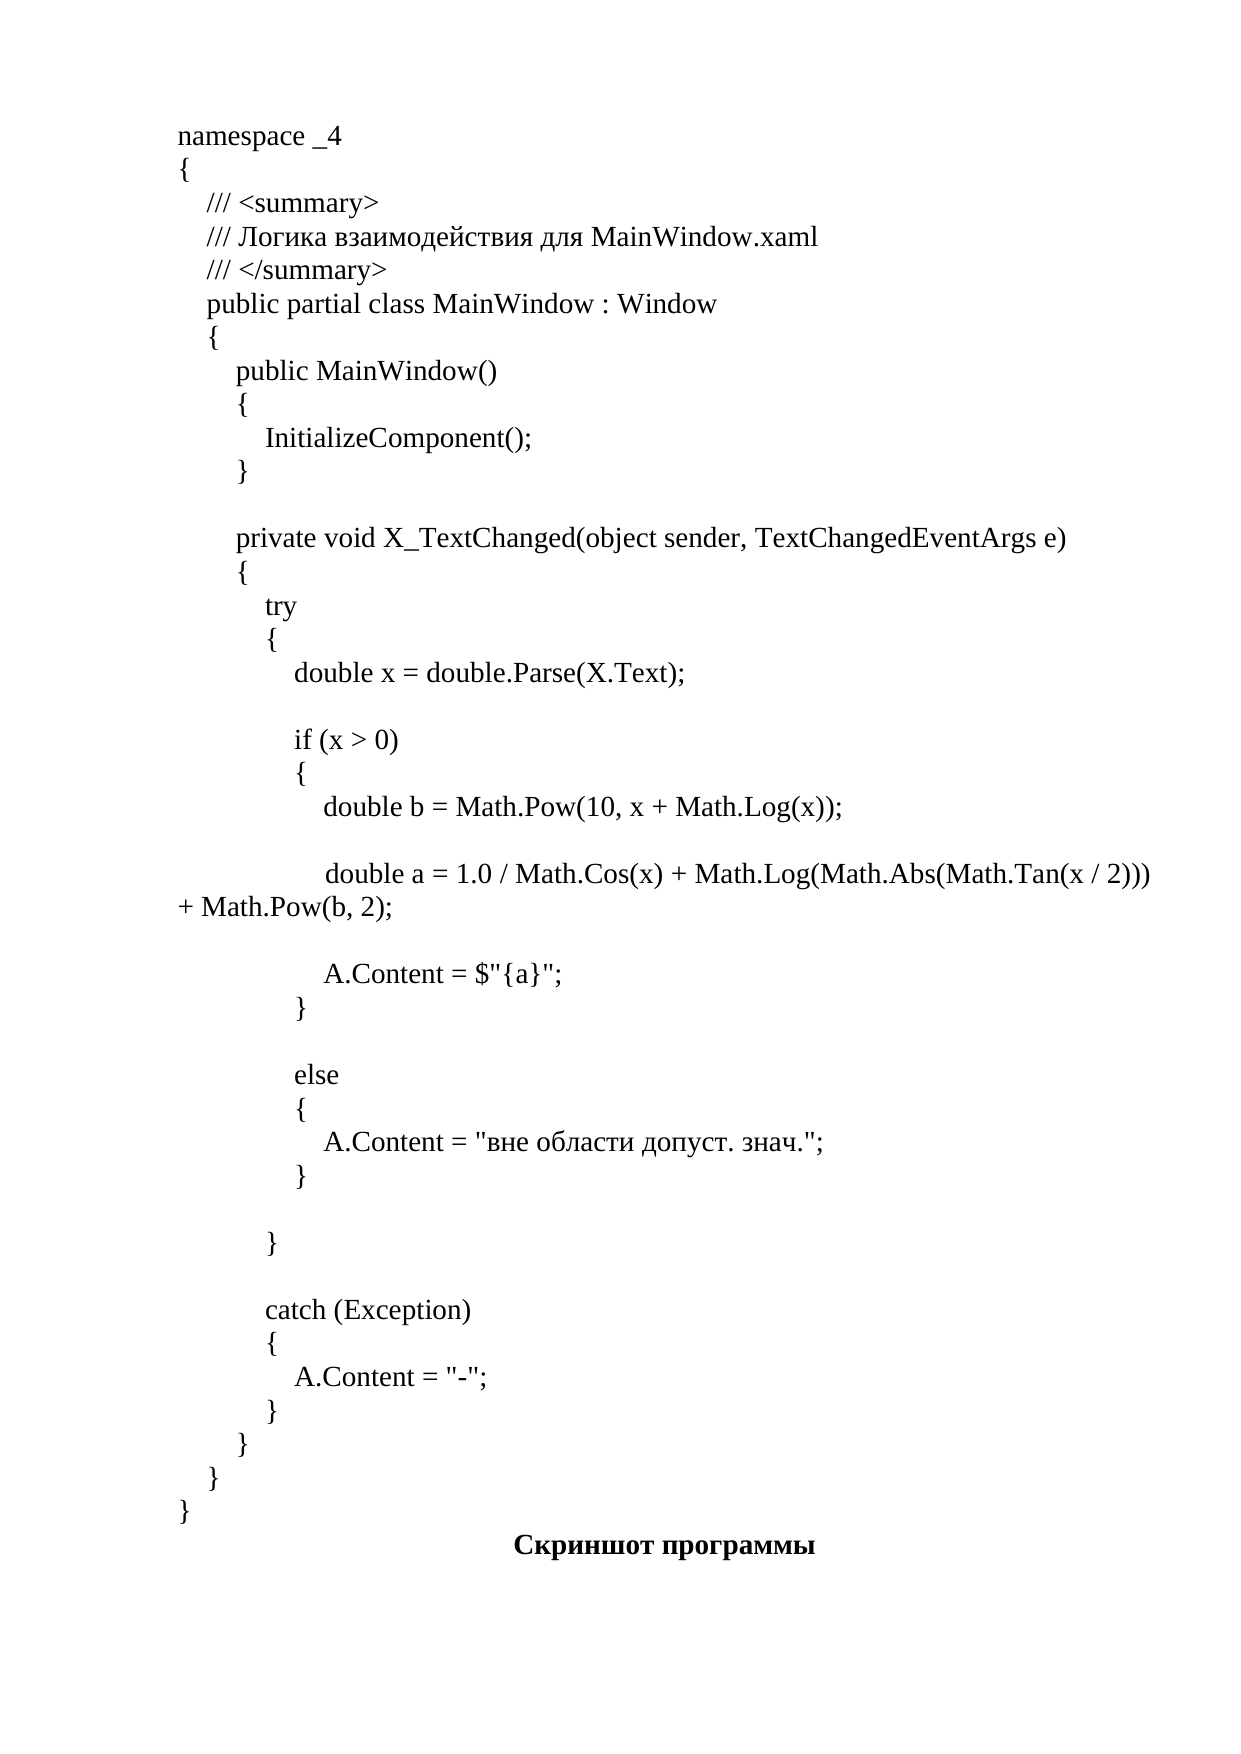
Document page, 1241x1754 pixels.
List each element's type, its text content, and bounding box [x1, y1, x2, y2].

text } [177, 990, 1152, 1024]
text try [177, 588, 1152, 621]
text A.Content = $"{a}"; [177, 957, 1152, 990]
text if (x > 0) [177, 722, 1152, 755]
text } [177, 1158, 1152, 1191]
text double x = double.Parse(X.Text); [177, 655, 1152, 688]
text public partial class MainWindow : Window [177, 286, 1152, 319]
text private void X_TextChanged(object sender, TextChangedEventArgs e) [177, 521, 1152, 554]
text { [177, 554, 1152, 588]
text /// </summary> [177, 252, 1152, 286]
text { [177, 152, 1152, 185]
text } [177, 1493, 1152, 1527]
text } [177, 1460, 1152, 1493]
text } [177, 1426, 1152, 1460]
text double b = Math.Pow(10, x + Math.Log(x)); [177, 789, 1152, 822]
text /// <summary> [177, 185, 1152, 219]
text namespace _4 [177, 118, 1152, 152]
text { [177, 319, 1152, 353]
text public MainWindow() [177, 353, 1152, 386]
text catch (Exception) [177, 1292, 1152, 1326]
text /// Логика взаимодействия для MainWindow.xaml [177, 219, 1152, 252]
text double a = 1.0 / Math.Cos(x) + Math.Log(Math.Abs(Math.Tan(x / 2))) + Math.Pow(b, 2); [177, 856, 1152, 923]
text A.Content = "-"; [177, 1359, 1152, 1393]
text A.Content = "вне области допуст. знач."; [177, 1124, 1152, 1158]
text InitializeComponent(); [177, 420, 1152, 453]
text else [177, 1057, 1152, 1091]
text } [177, 1225, 1152, 1258]
text { [177, 621, 1152, 655]
text { [177, 386, 1152, 420]
text } [177, 1393, 1152, 1426]
text { [177, 1326, 1152, 1359]
text } [177, 453, 1152, 487]
text { [177, 1091, 1152, 1124]
text { [177, 755, 1152, 789]
text Скриншот программы [177, 1527, 1152, 1560]
